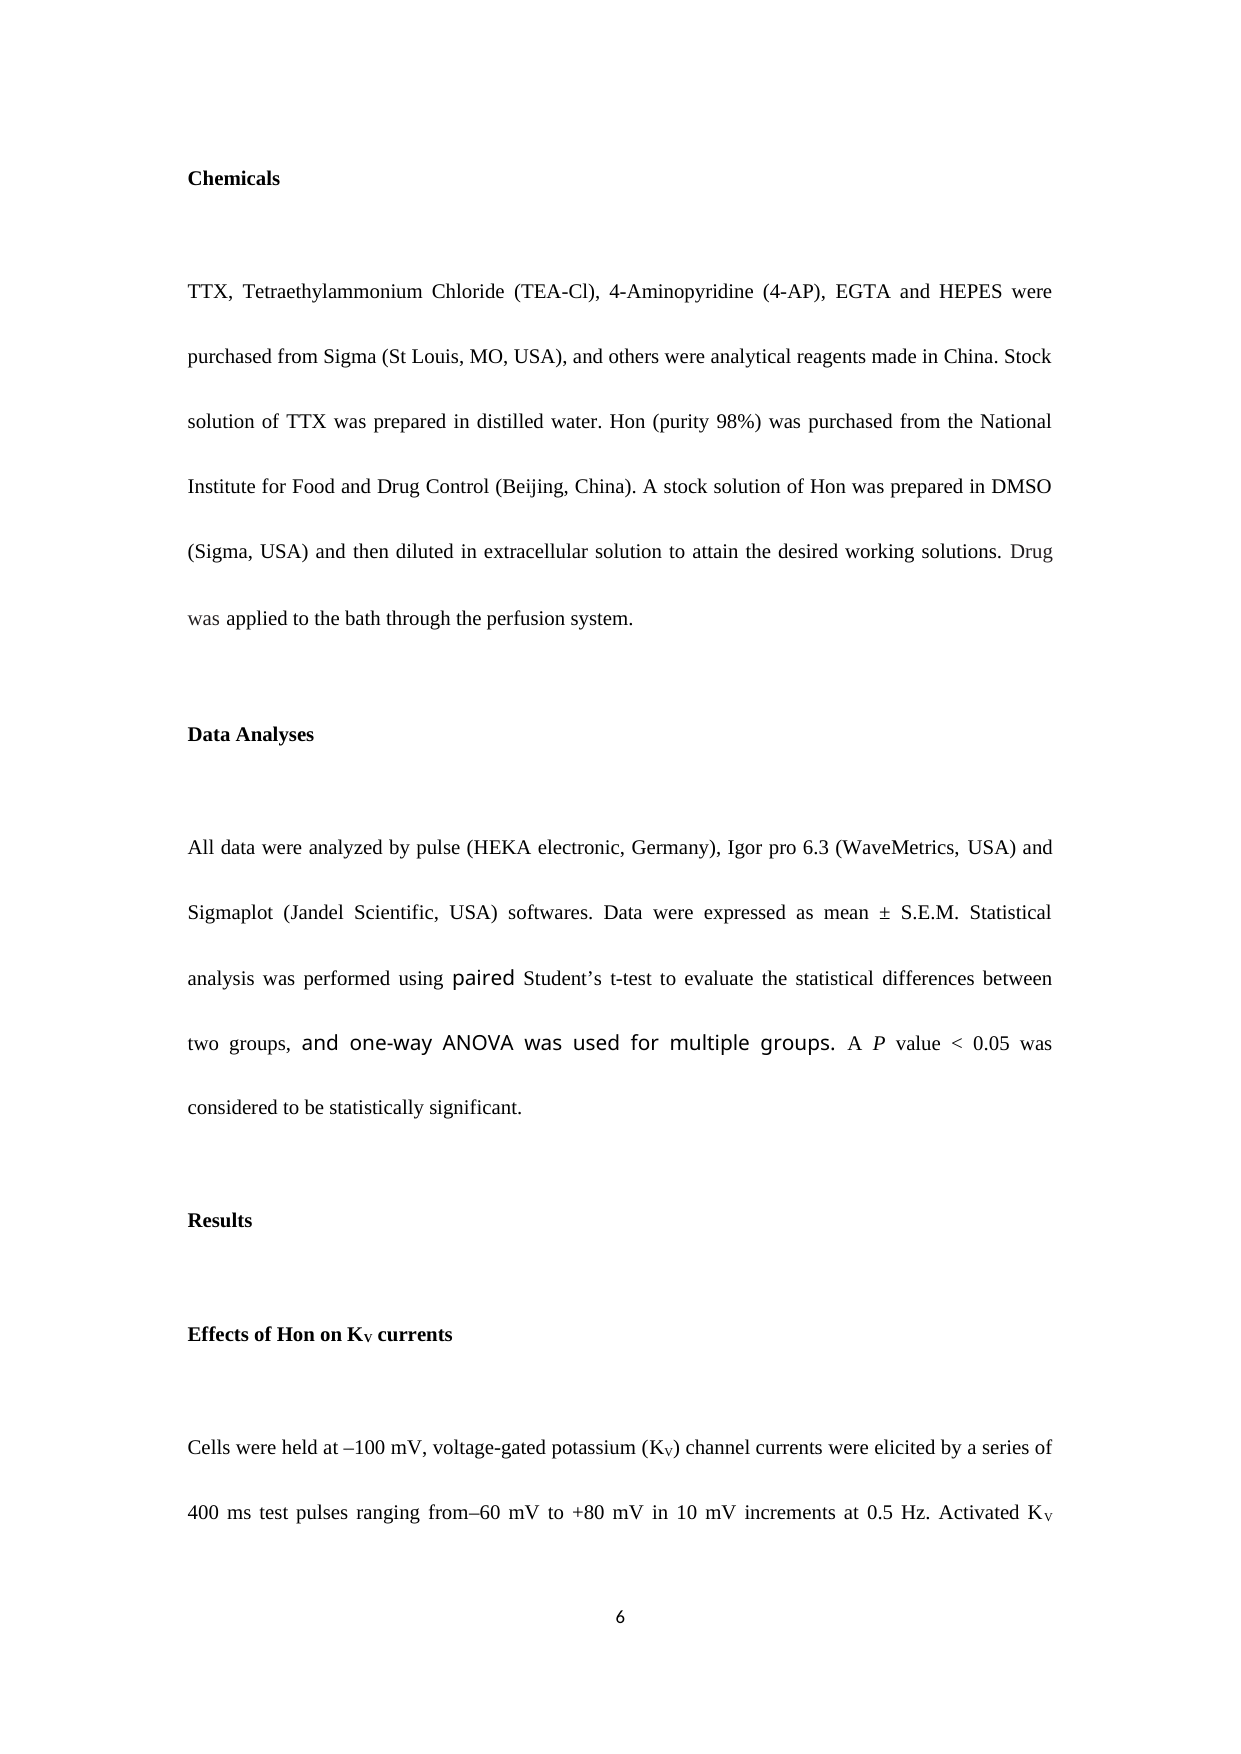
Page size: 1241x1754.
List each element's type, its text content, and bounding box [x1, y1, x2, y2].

text TTX, Tetraethylammonium Chloride (TEA-Cl), 4-Aminopyridine (4-AP), EGTA and HEPES were purchased from Sigma (St Louis, MO, USA), and others were analytical reagents made in China. Stock solution of TTX was prepared in distilled water. Hon (purity 98%) was purchased from the National Institute for Food and Drug Control (Beijing, China). A stock solution of Hon was prepared in DMSO (Sigma, USA) and then diluted in extracellular solution to attain the desired working solutions. Drug was applied to the bath through the perfusion system. [187, 275, 1053, 633]
text Effects of Hon on KV currents [187, 1317, 1053, 1350]
text Chemicals [187, 162, 1053, 194]
text Results [187, 1204, 1053, 1237]
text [187, 1430, 1053, 1528]
text Data Analyses [187, 718, 1053, 750]
text All data were analyzed by pulse (HEKA electronic, Germany), Igor pro 6.3 (WaveMetrics, USA) and Sigmaplot (Jandel Scientific, USA) softwares. Data were expressed as mean ± S.E.M. Statistical analysis was performed using paired Student’s t-test to evaluate the statistical differences between two groups, and one-way ANOVA was used for multiple groups. A P value < 0.05 was considered to be statistically significant. [187, 831, 1053, 1123]
